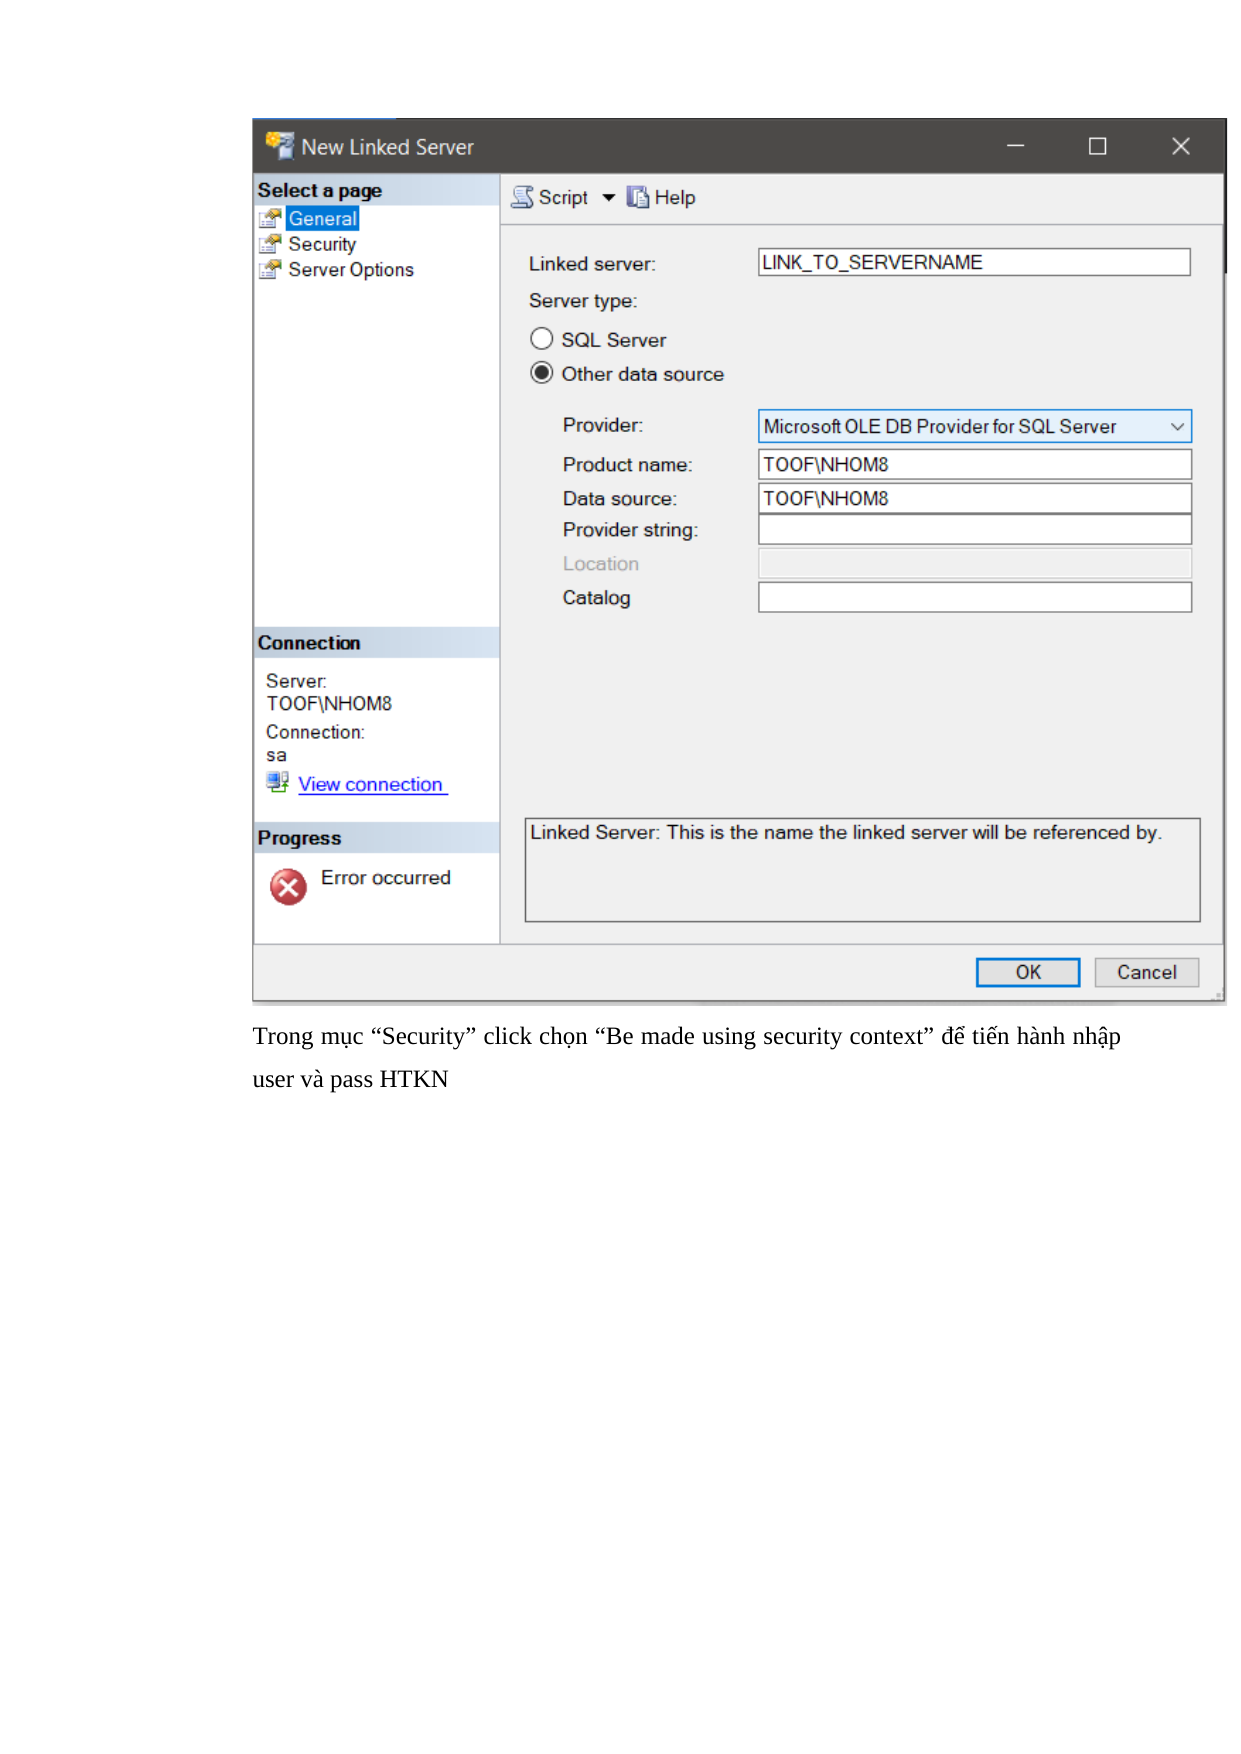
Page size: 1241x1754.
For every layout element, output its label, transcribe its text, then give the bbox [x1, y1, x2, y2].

picture [252, 118, 1228, 1006]
text Trong mục “Security” click chọn “Be made using security context” để tiến hành nhập user và pass HTKN [252, 1021, 1122, 1093]
